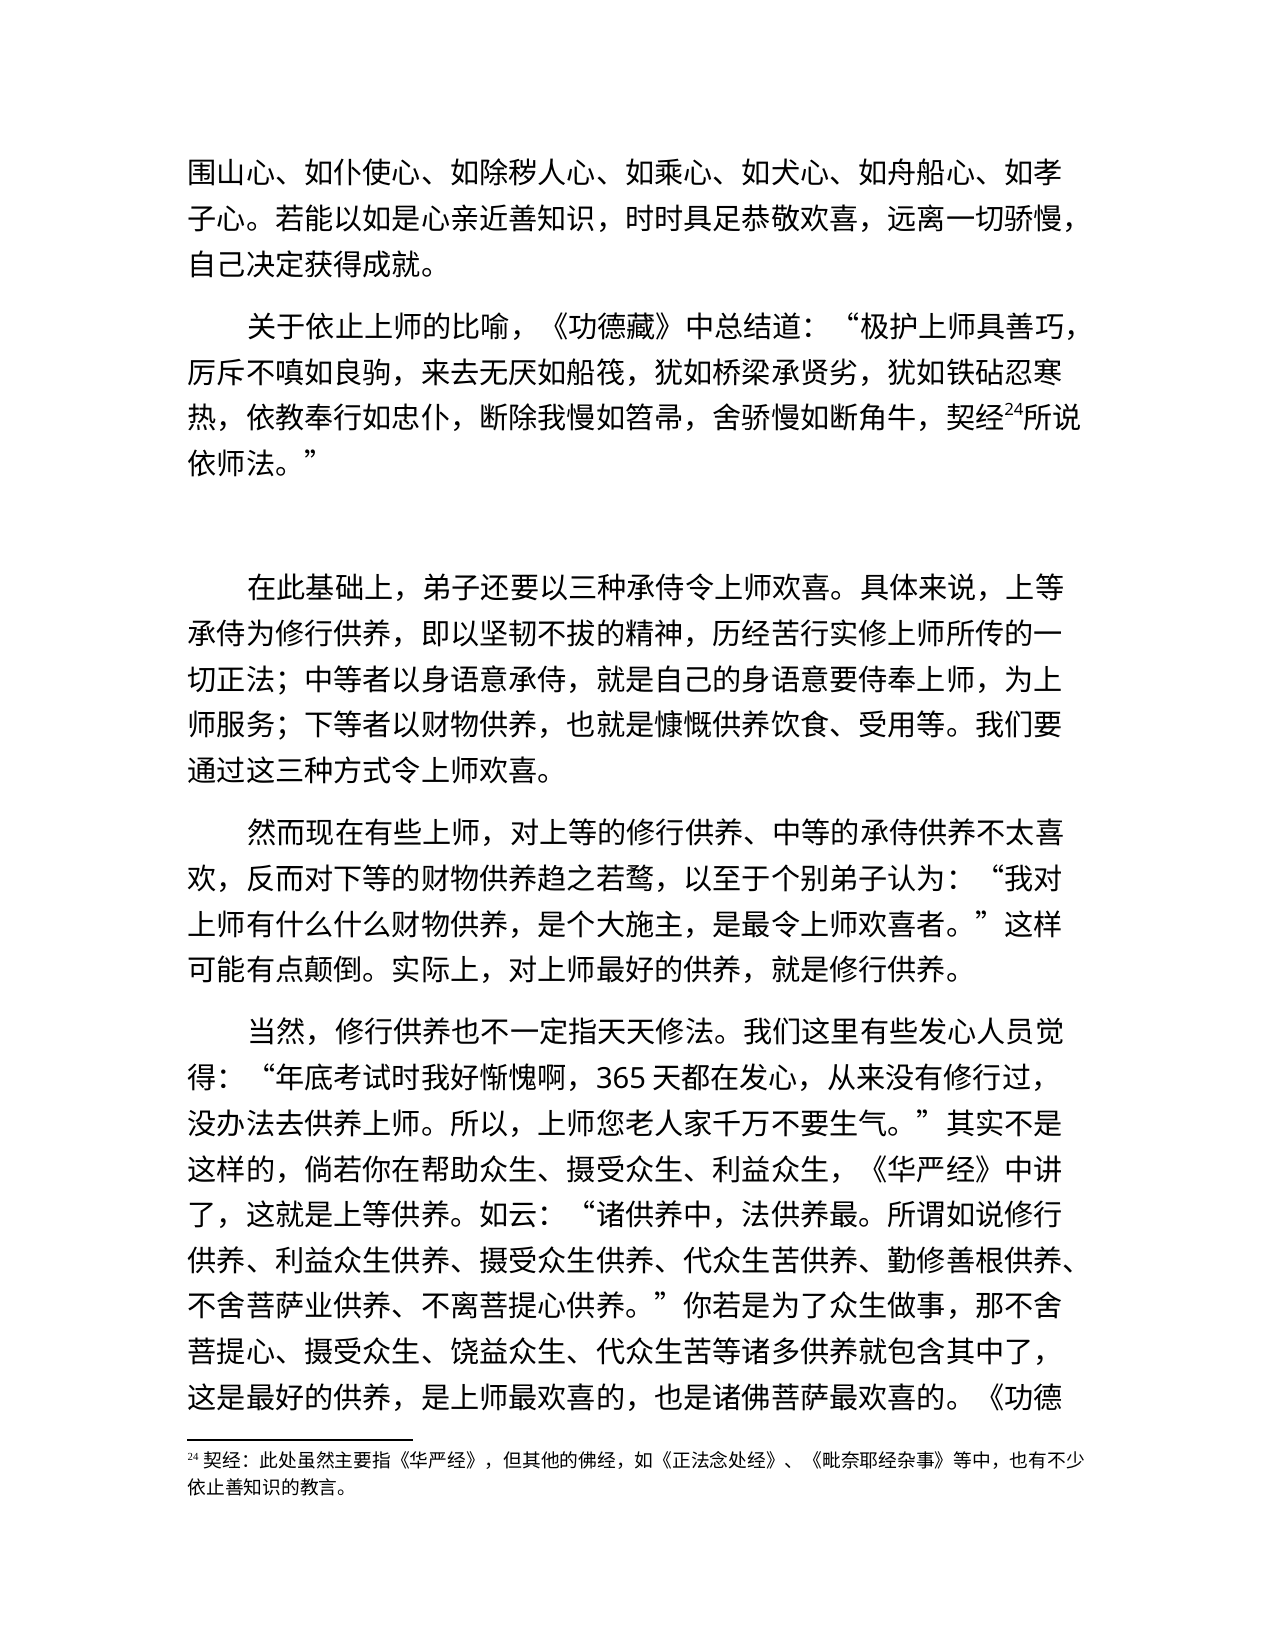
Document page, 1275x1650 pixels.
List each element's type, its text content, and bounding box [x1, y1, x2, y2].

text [187, 150, 1087, 283]
text 关于依止上师的比喻，《功德藏》中总结道：“极护上师具善巧，厉斥不嗔如良驹，来去无厌如船筏，犹如桥梁承贤劣，犹如铁砧忍寒热，依教奉行如忠仆，断除我慢如笤帚，舍骄慢如断角牛，契经所说依师法。” [187, 303, 1087, 483]
text 然而现在有些上师，对上等的修行供养、中等的承侍供养不太喜欢，反而对下等的财物供养趋之若鹜，以至于个别弟子认为：“我对上师有什么什么财物供养，是个大施主，是最令上师欢喜者。”这样可能有点颠倒。实际上，对上师最好的供养，就是修行供养。 [187, 810, 1087, 989]
text 在此基础上，弟子还要以三种承侍令上师欢喜。具体来说，上等承侍为修行供养，即以坚韧不拔的精神，历经苦行实修上师所传的一切正法；中等者以身语意承侍，就是自己的身语意要侍奉上师，为上师服务；下等者以财物供养，也就是慷慨供养饮食、受用等。我们要通过这三种方式令上师欢喜。 [187, 565, 1087, 790]
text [187, 1009, 1087, 1416]
